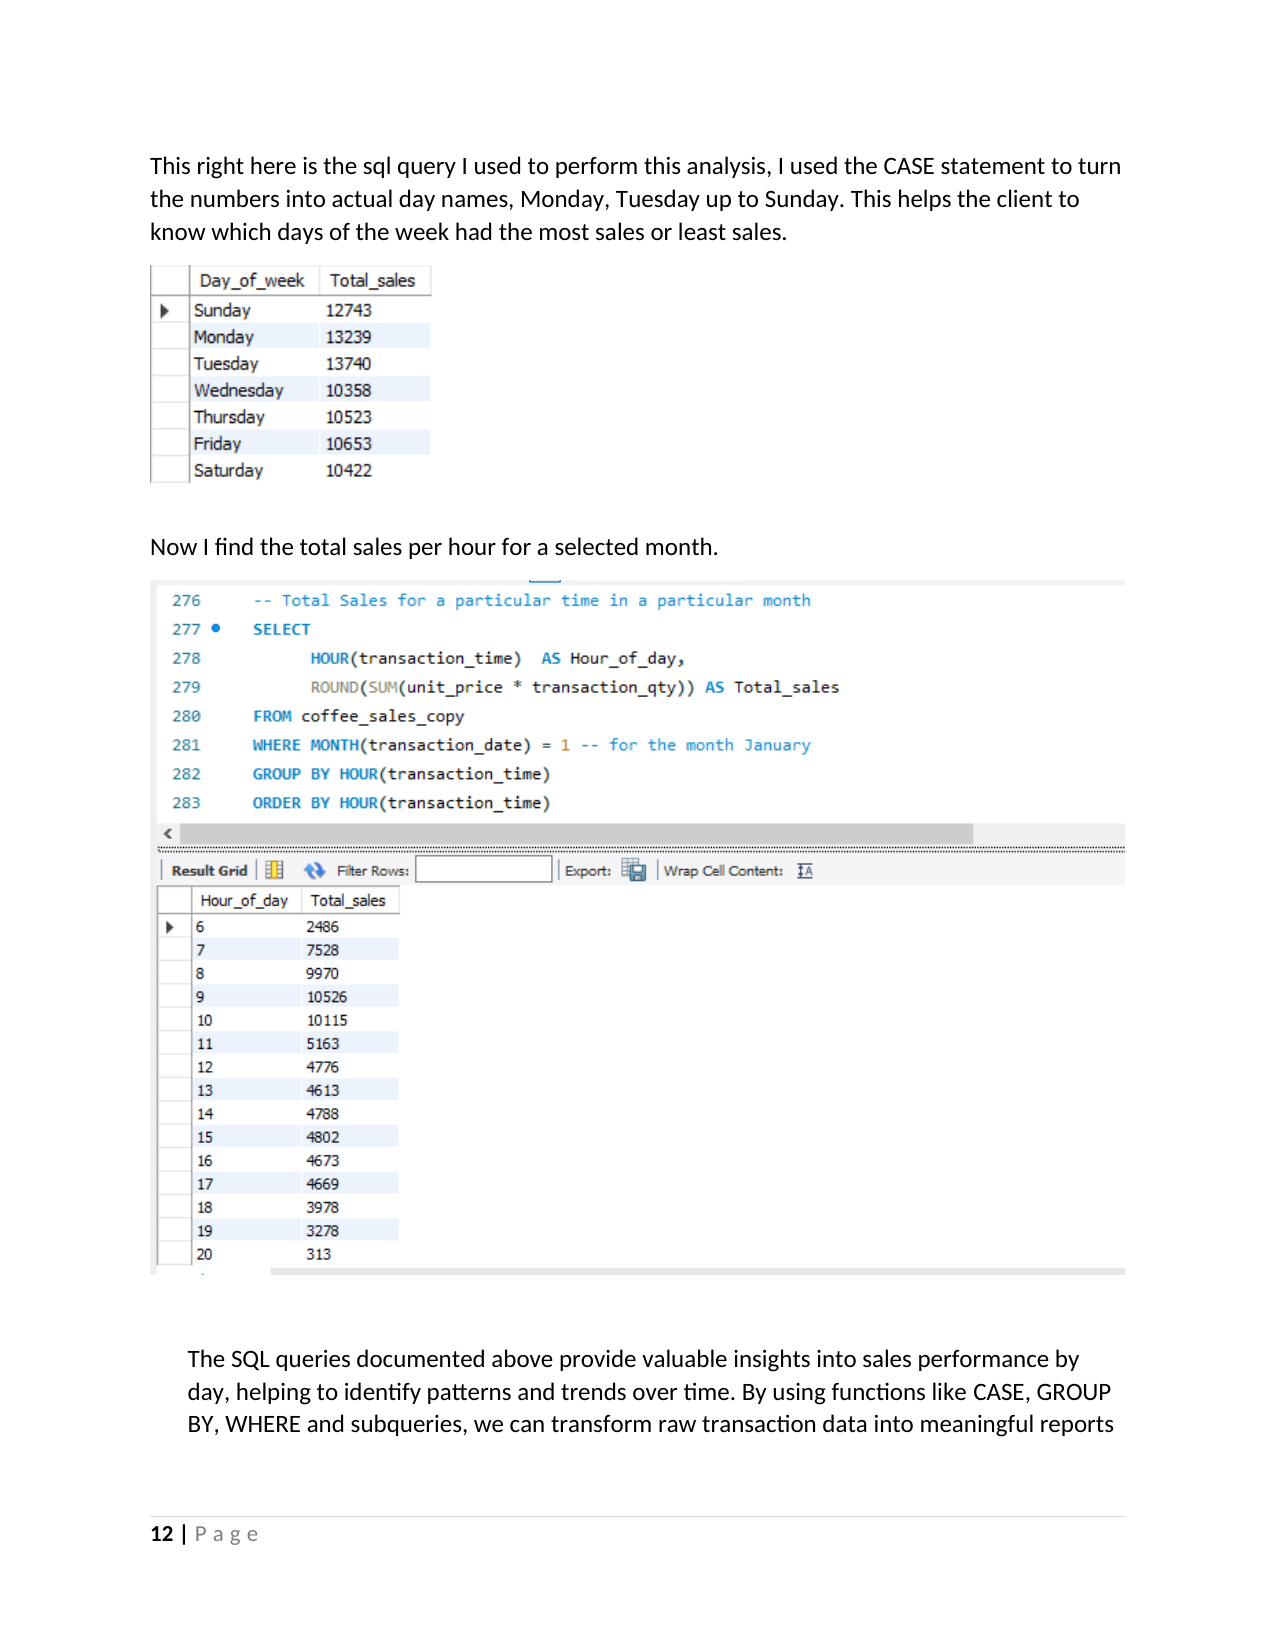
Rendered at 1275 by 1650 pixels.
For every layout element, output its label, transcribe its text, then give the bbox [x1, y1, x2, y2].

picture [150, 265, 482, 513]
text Now I find the total sales per hour for a selected month. [150, 531, 1125, 562]
picture [150, 580, 1125, 1275]
text This right here is the sql query I used to perform this analysis, I used the CASE statement to turn the numbers into actual day names, Monday, Tuesday up to Sunday. This helps the client to know which days of the week had the most sales or least sales. [150, 150, 1125, 246]
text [187, 1343, 1125, 1439]
